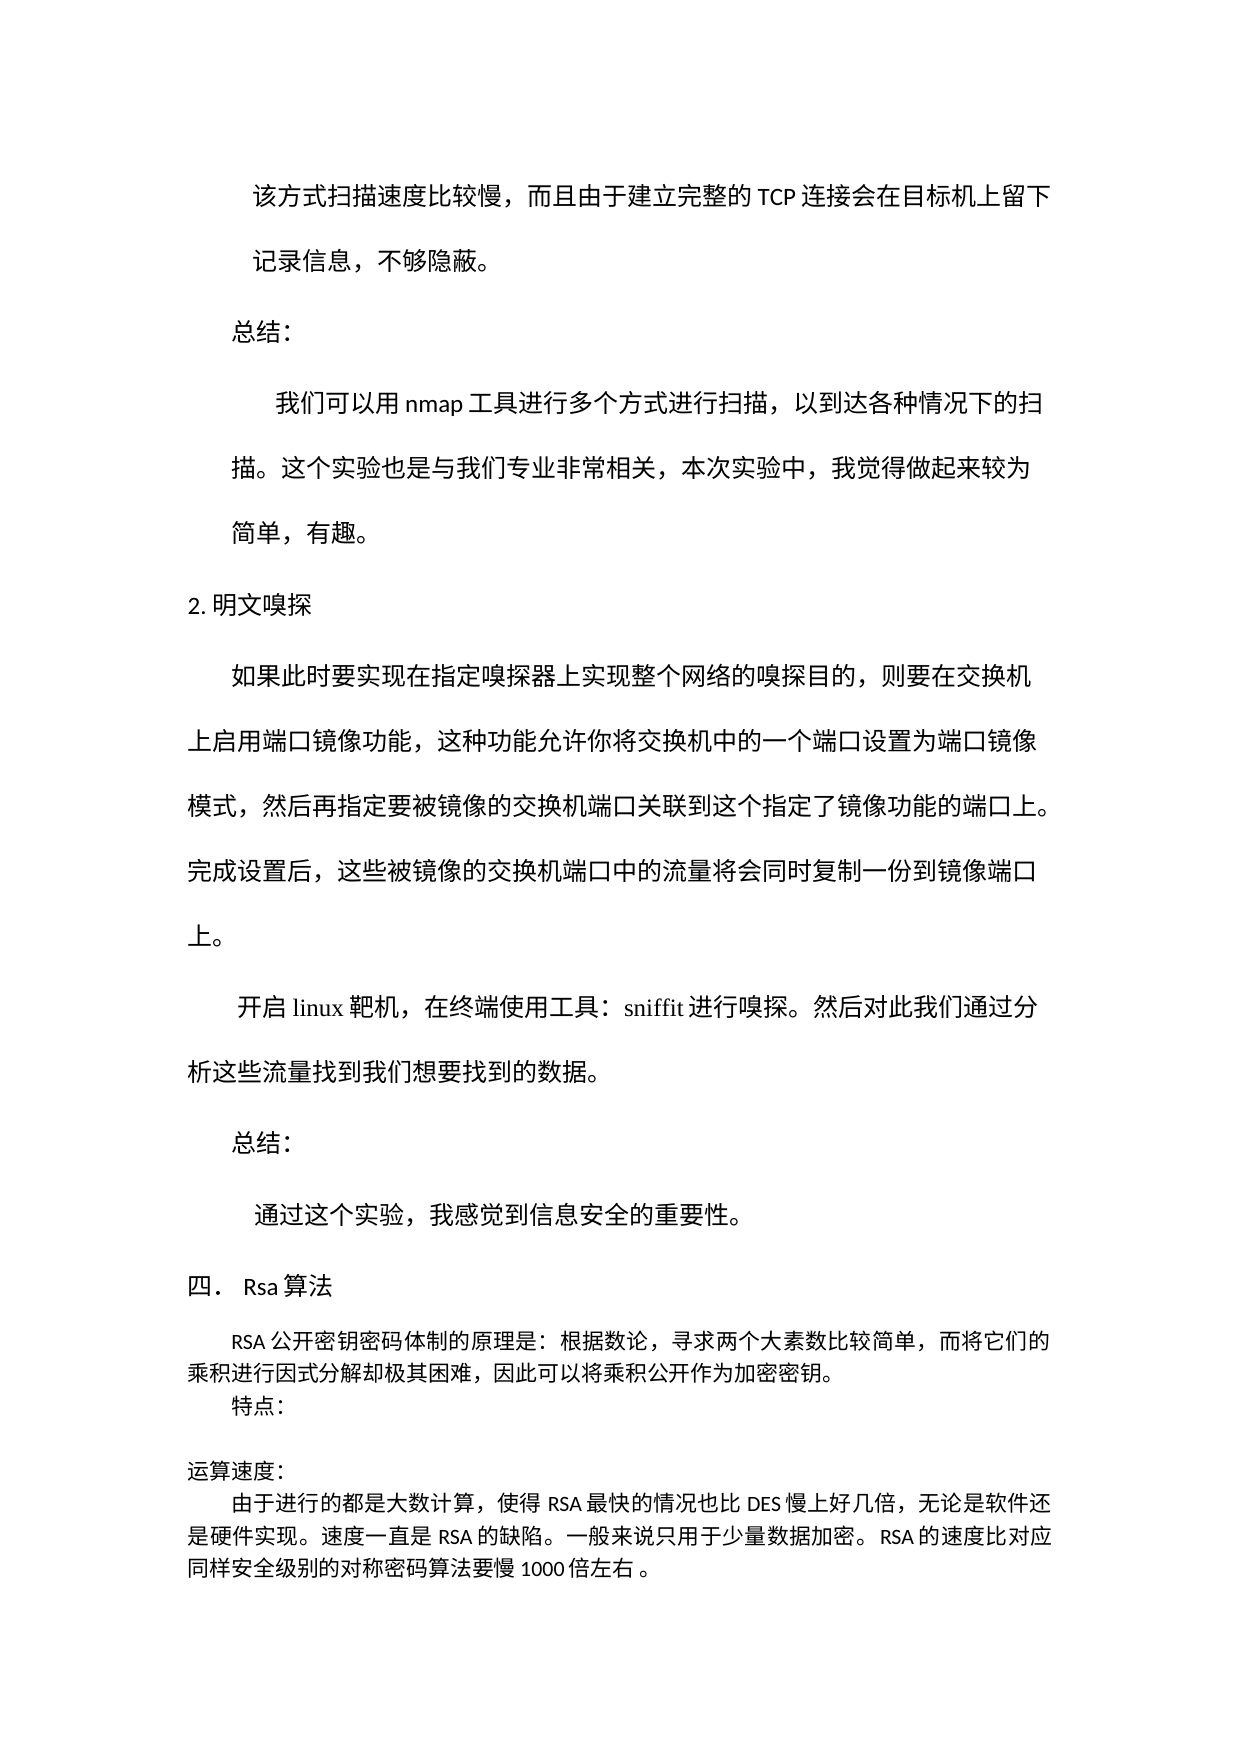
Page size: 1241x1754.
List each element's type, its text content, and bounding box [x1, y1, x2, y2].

text 特点： [187, 1388, 1053, 1421]
text 运算速度： [187, 1453, 1053, 1486]
list Rsa算法 [187, 1252, 1053, 1317]
text 由于进行的都是大数计算，使得RSA最快的情况也比DES慢上好几倍，无论是软件还是硬件实现。速度一直是RSA的缺陷。一般来说只用于少量数据加密。RSA的速度比对应同样安全级别的对称密码算法要慢1000倍左右 。 [187, 1486, 1053, 1583]
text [252, 162, 1053, 292]
text 我们可以用nmap工具进行多个方式进行扫描，以到达各种情况下的扫描。这个实验也是与我们专业非常相关，本次实验中，我觉得做起来较为简单，有趣。 [231, 369, 1053, 564]
text 开启linux靶机，在终端使用工具：sniffit进行嗅探。然后对此我们通过分析这些流量找到我们想要找到的数据。 [187, 973, 1053, 1103]
list 总结： [187, 1109, 1053, 1174]
list 通过这个实验，我感觉到信息安全的重要性。 [187, 1181, 1053, 1246]
text 总结： [187, 298, 1053, 363]
text RSA公开密钥密码体制的原理是：根据数论，寻求两个大素数比较简单，而将它们的乘积进行因式分解却极其困难，因此可以将乘积公开作为加密密钥。 [187, 1323, 1053, 1388]
list 明文嗅探 [187, 571, 1053, 636]
list 如果此时要实现在指定嗅探器上实现整个网络的嗅探目的，则要在交换机上启用端口镜像功能，这种功能允许你将交换机中的一个端口设置为端口镜像模式，然后再指定要被镜像的交换机端口关联到这个指定了镜像功能的端口上。完成设置后，这些被镜像的交换机端口中的流量将会同时复制一份到镜像端口上。 [187, 642, 1053, 967]
